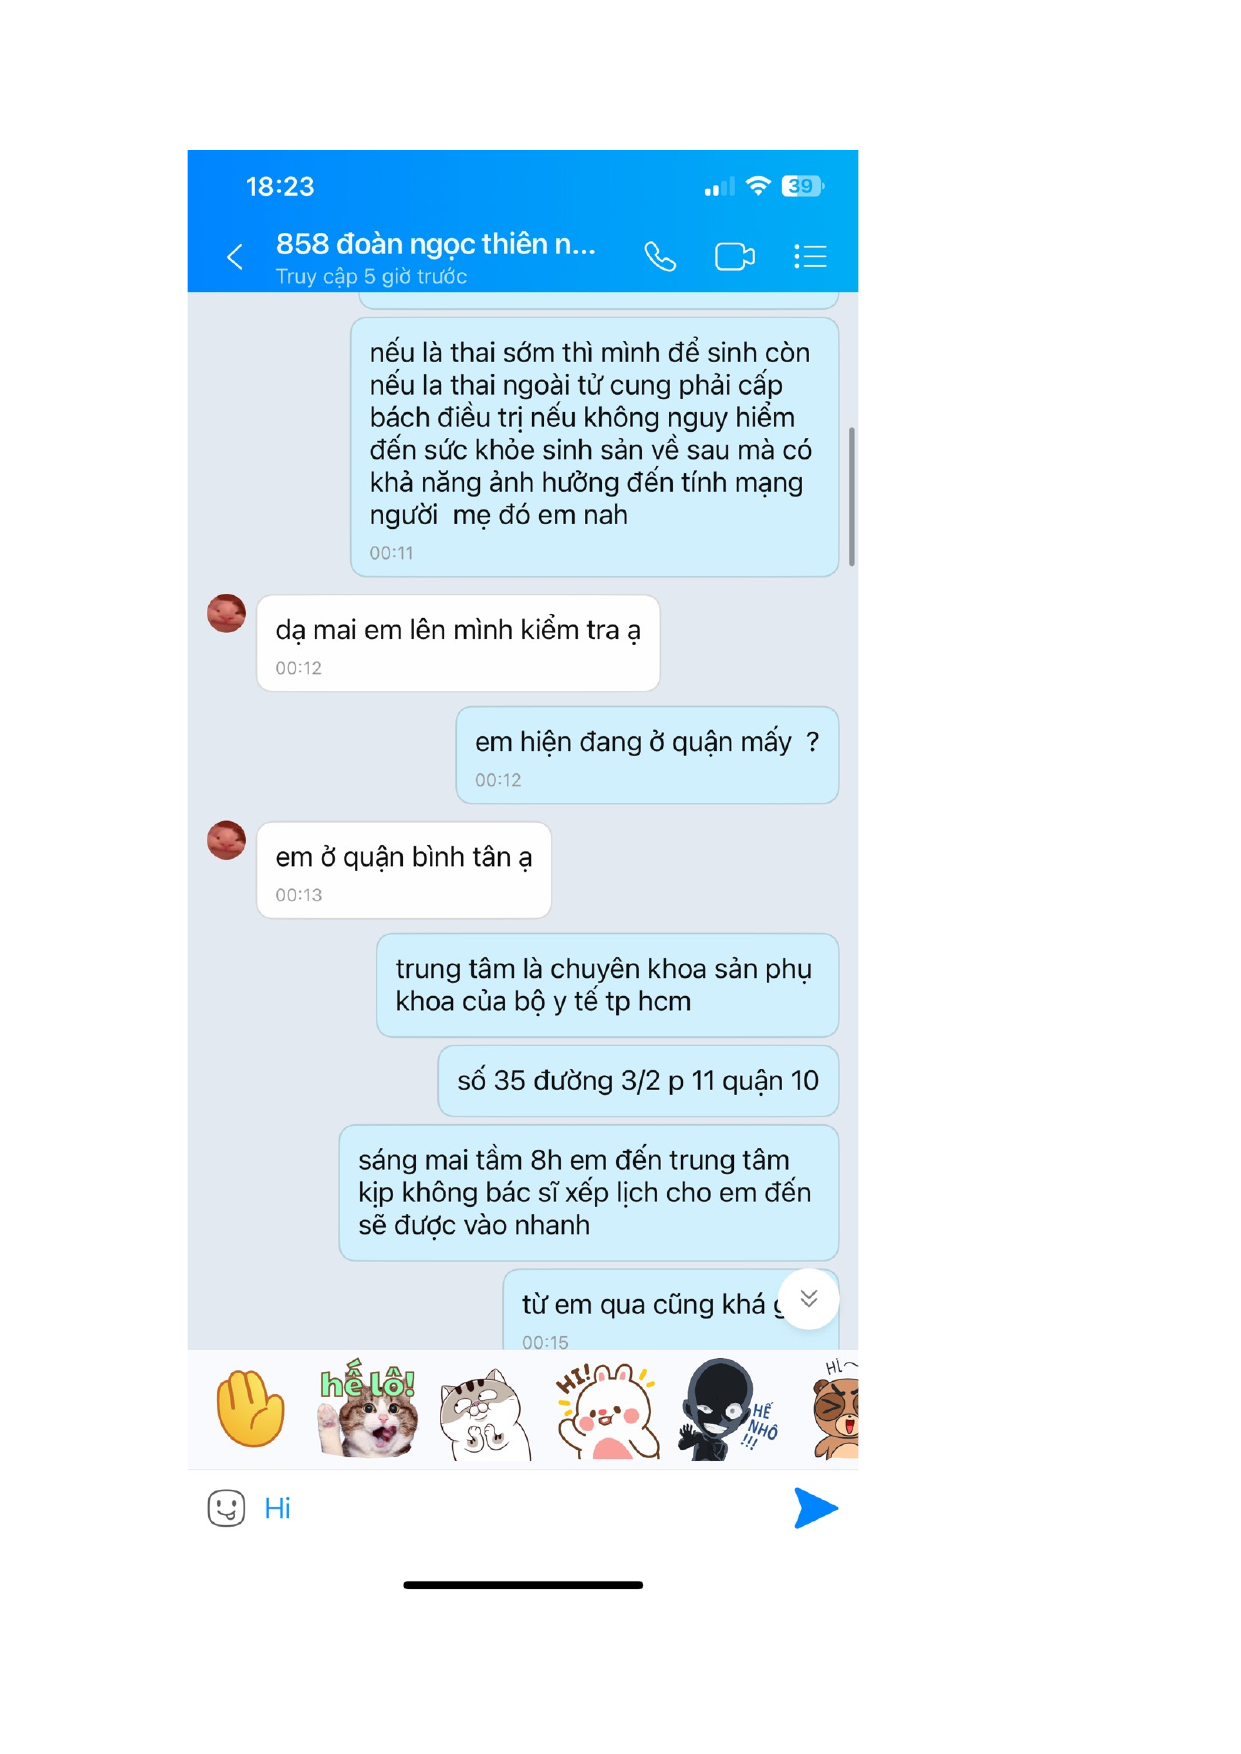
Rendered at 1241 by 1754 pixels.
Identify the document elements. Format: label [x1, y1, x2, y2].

picture [187, 150, 859, 1602]
picture [746, 176, 771, 189]
picture [782, 176, 824, 196]
picture [714, 242, 755, 272]
picture [714, 184, 719, 195]
picture [730, 177, 734, 195]
picture [722, 182, 726, 195]
